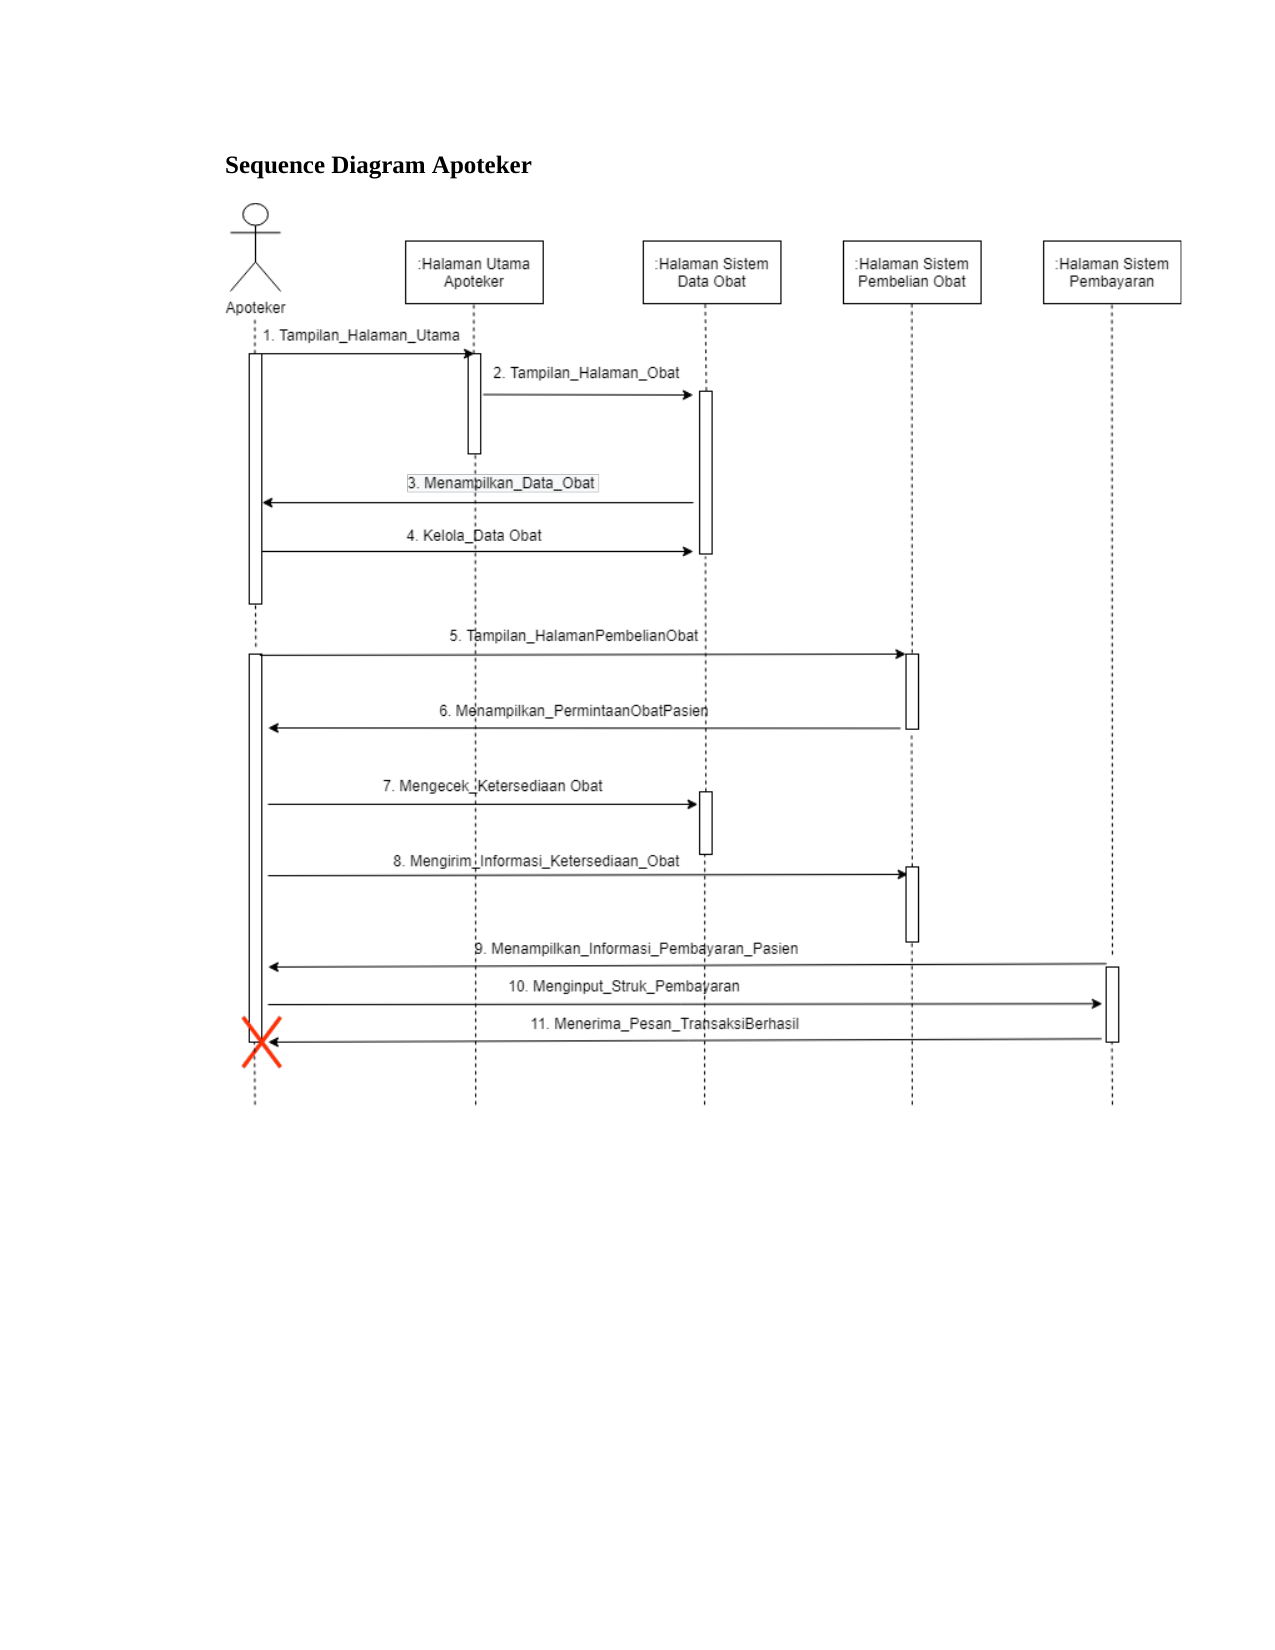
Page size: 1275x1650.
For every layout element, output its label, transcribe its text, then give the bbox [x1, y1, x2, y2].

picture [225, 203, 1182, 1108]
text Sequence Diagram Apoteker [225, 150, 1125, 179]
